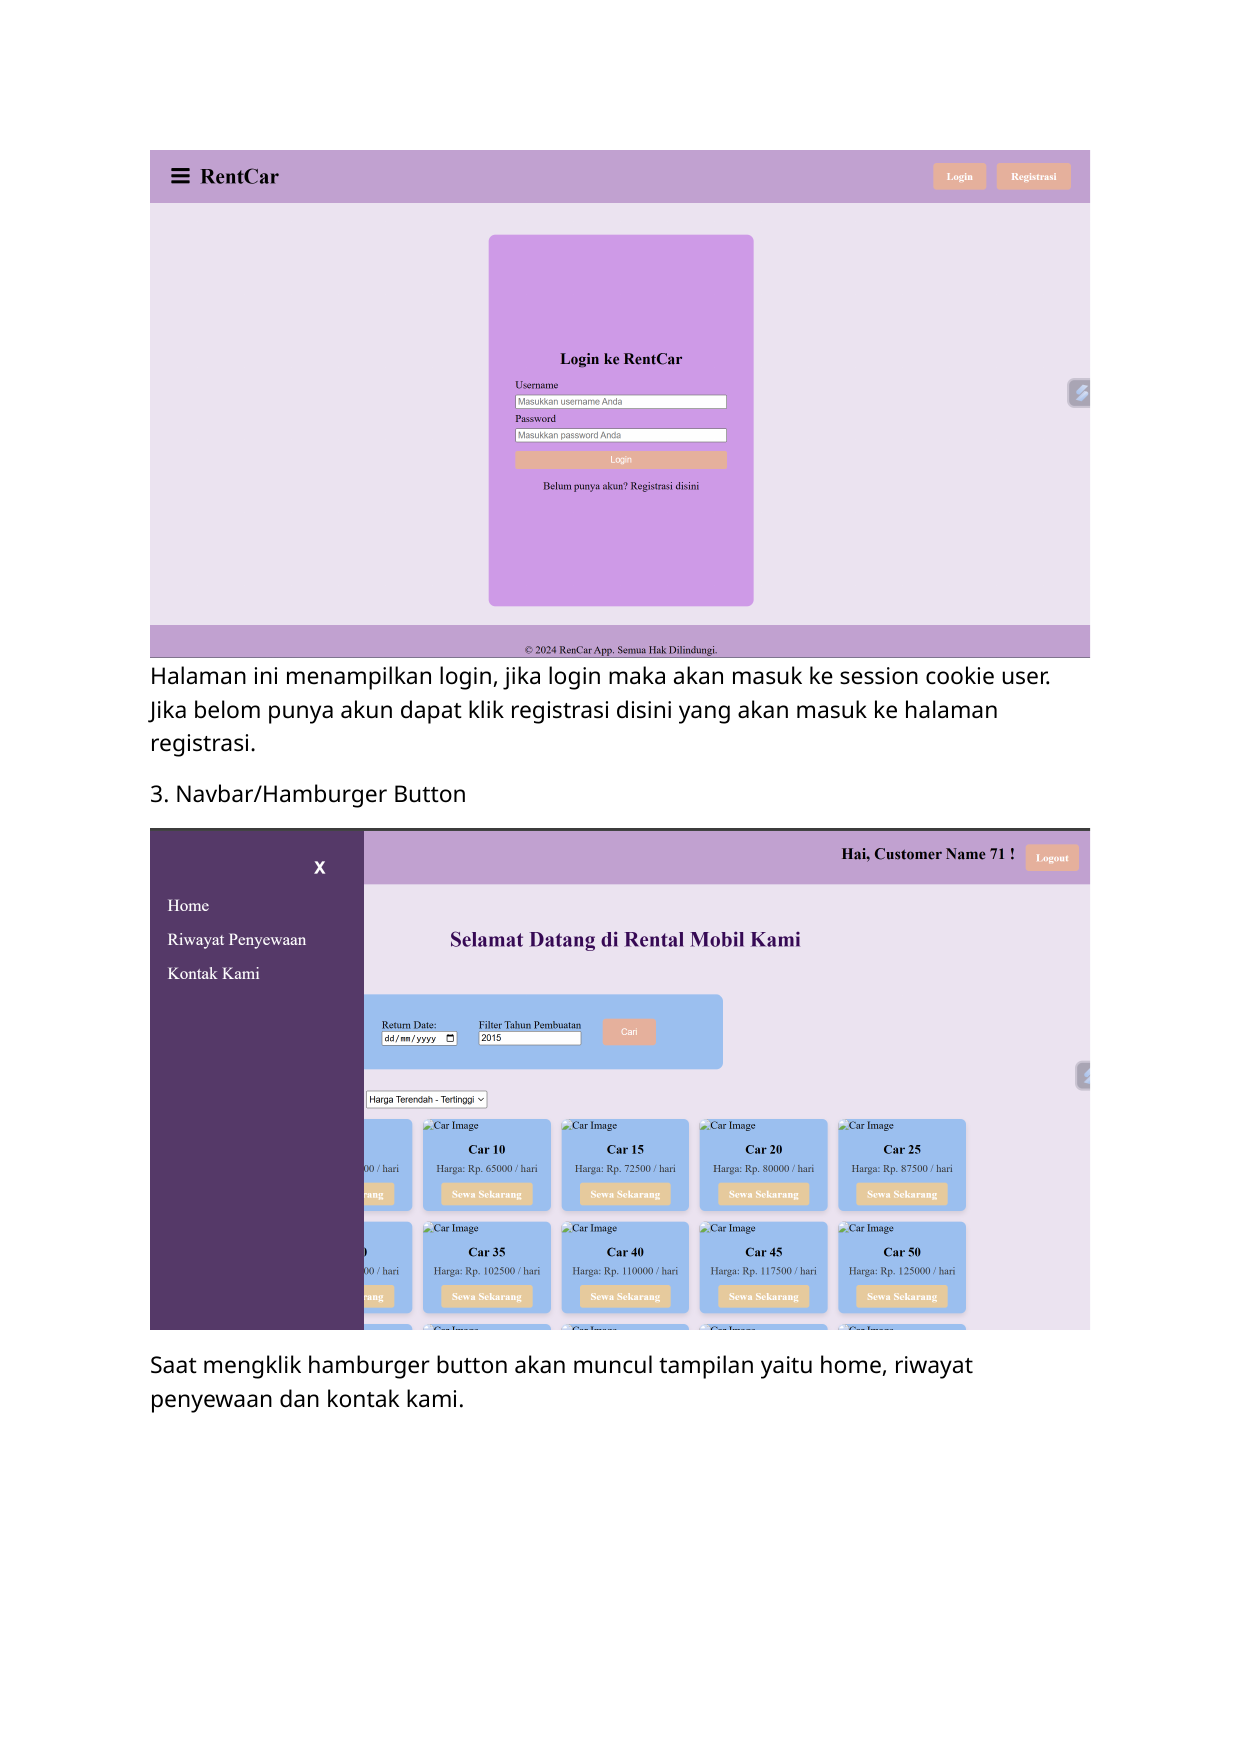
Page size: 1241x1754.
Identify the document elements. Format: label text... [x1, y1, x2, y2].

text Halaman ini menampilkan login, jika login maka akan masuk ke session cookie user. Jika belom punya akun dapat klik registrasi disini yang akan masuk ke halaman registrasi. [150, 658, 1090, 758]
text Saat mengklik hamburger button akan muncul tampilan yaitu home, riwayat penyewaan dan kontak kami. [150, 1349, 1090, 1414]
picture [150, 828, 1091, 1330]
text 3. Navbar/Hamburger Button [150, 778, 1090, 809]
picture [150, 150, 1091, 658]
